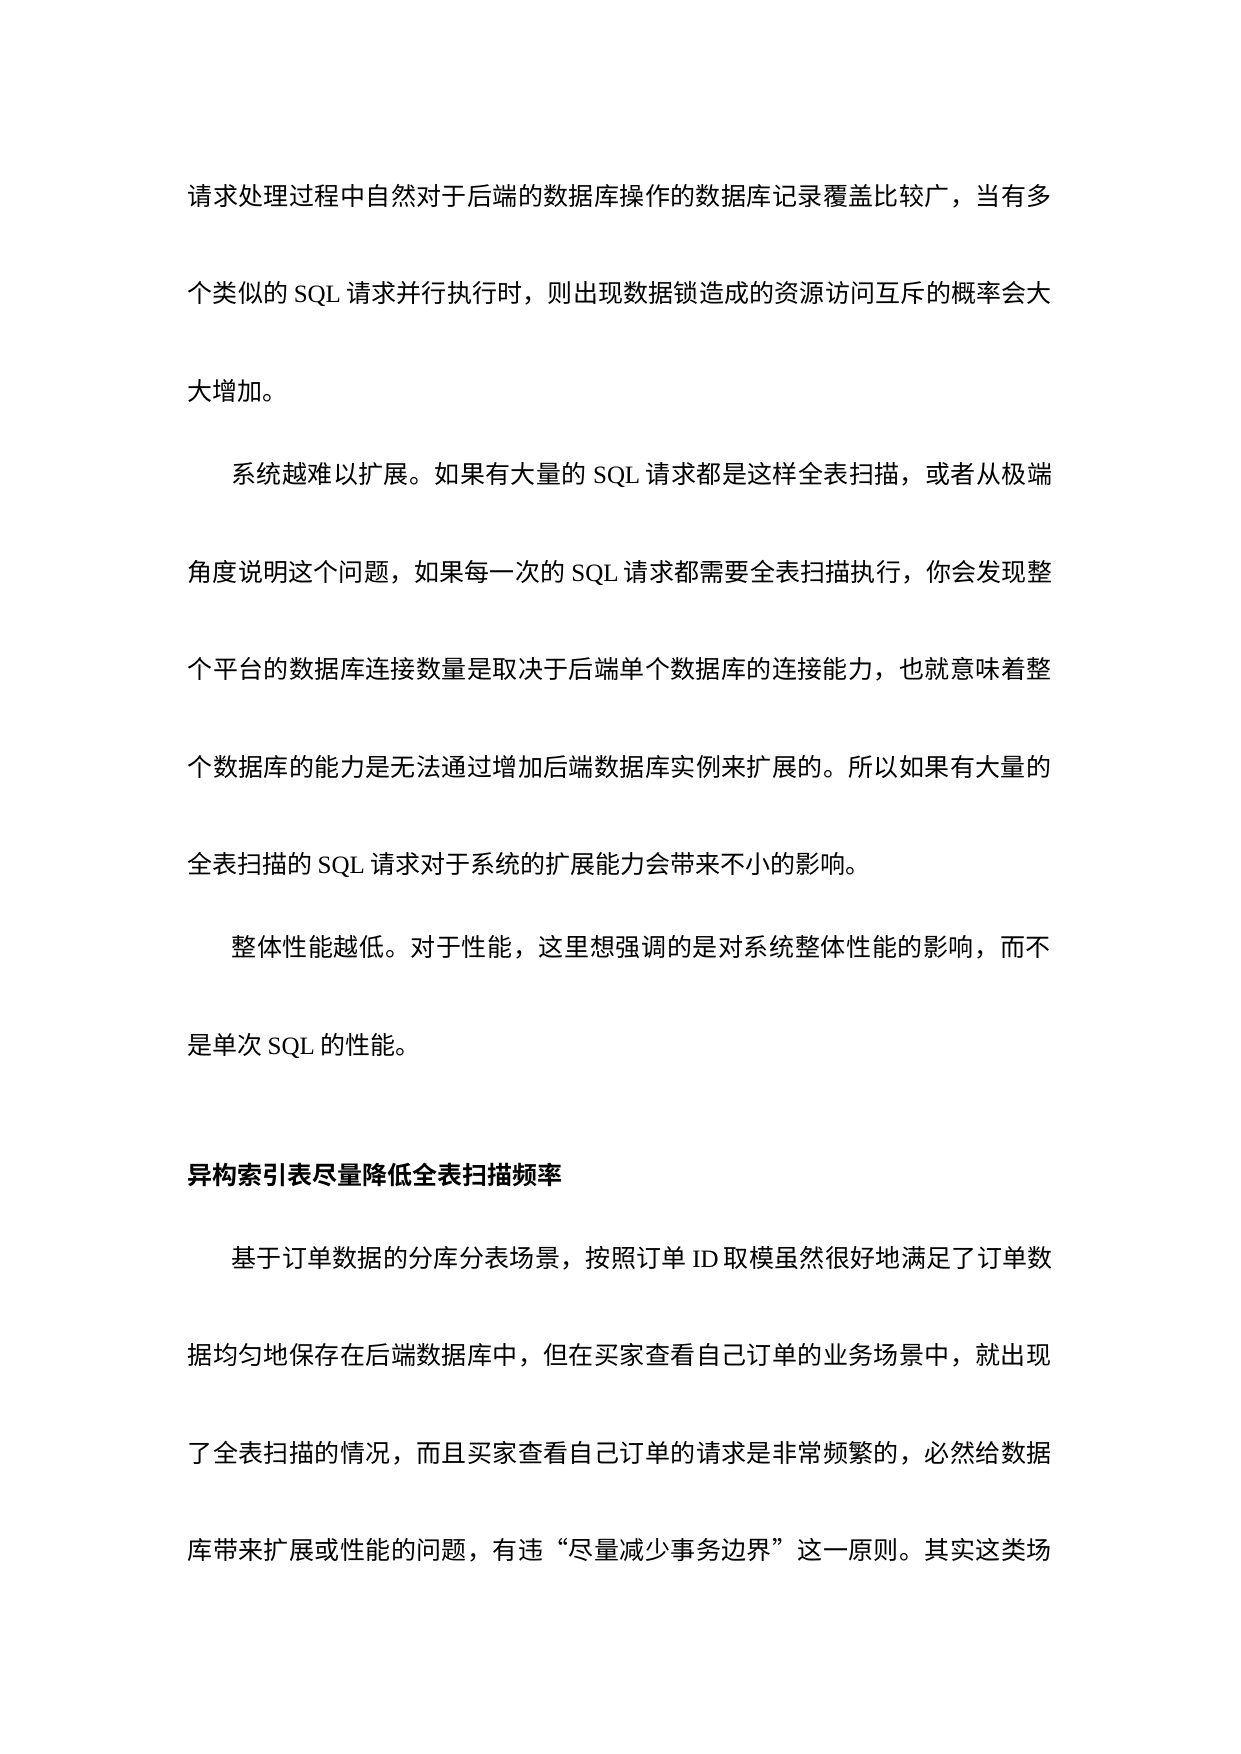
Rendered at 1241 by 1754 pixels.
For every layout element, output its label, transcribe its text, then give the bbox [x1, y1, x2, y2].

text 系统越难以扩展。如果有大量的SQL请求都是这样全表扫描，或者从极端角度说明这个问题，如果每一次的SQL请求都需要全表扫描执行，你会发现整个平台的数据库连接数量是取决于后端单个数据库的连接能力，也就意味着整个数据库的能力是无法通过增加后端数据库实例来扩展的。所以如果有大量的全表扫描的SQL请求对于系统的扩展能力会带来不小的影响。 [187, 440, 1053, 895]
text 整体性能越低。对于性能，这里想强调的是对系统整体性能的影响，而不是单次SQL的性能。 [187, 913, 1053, 1076]
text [187, 162, 1053, 422]
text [187, 1224, 1053, 1581]
subtitle 异构索引表尽量降低全表扫描频率 [187, 1141, 1053, 1206]
